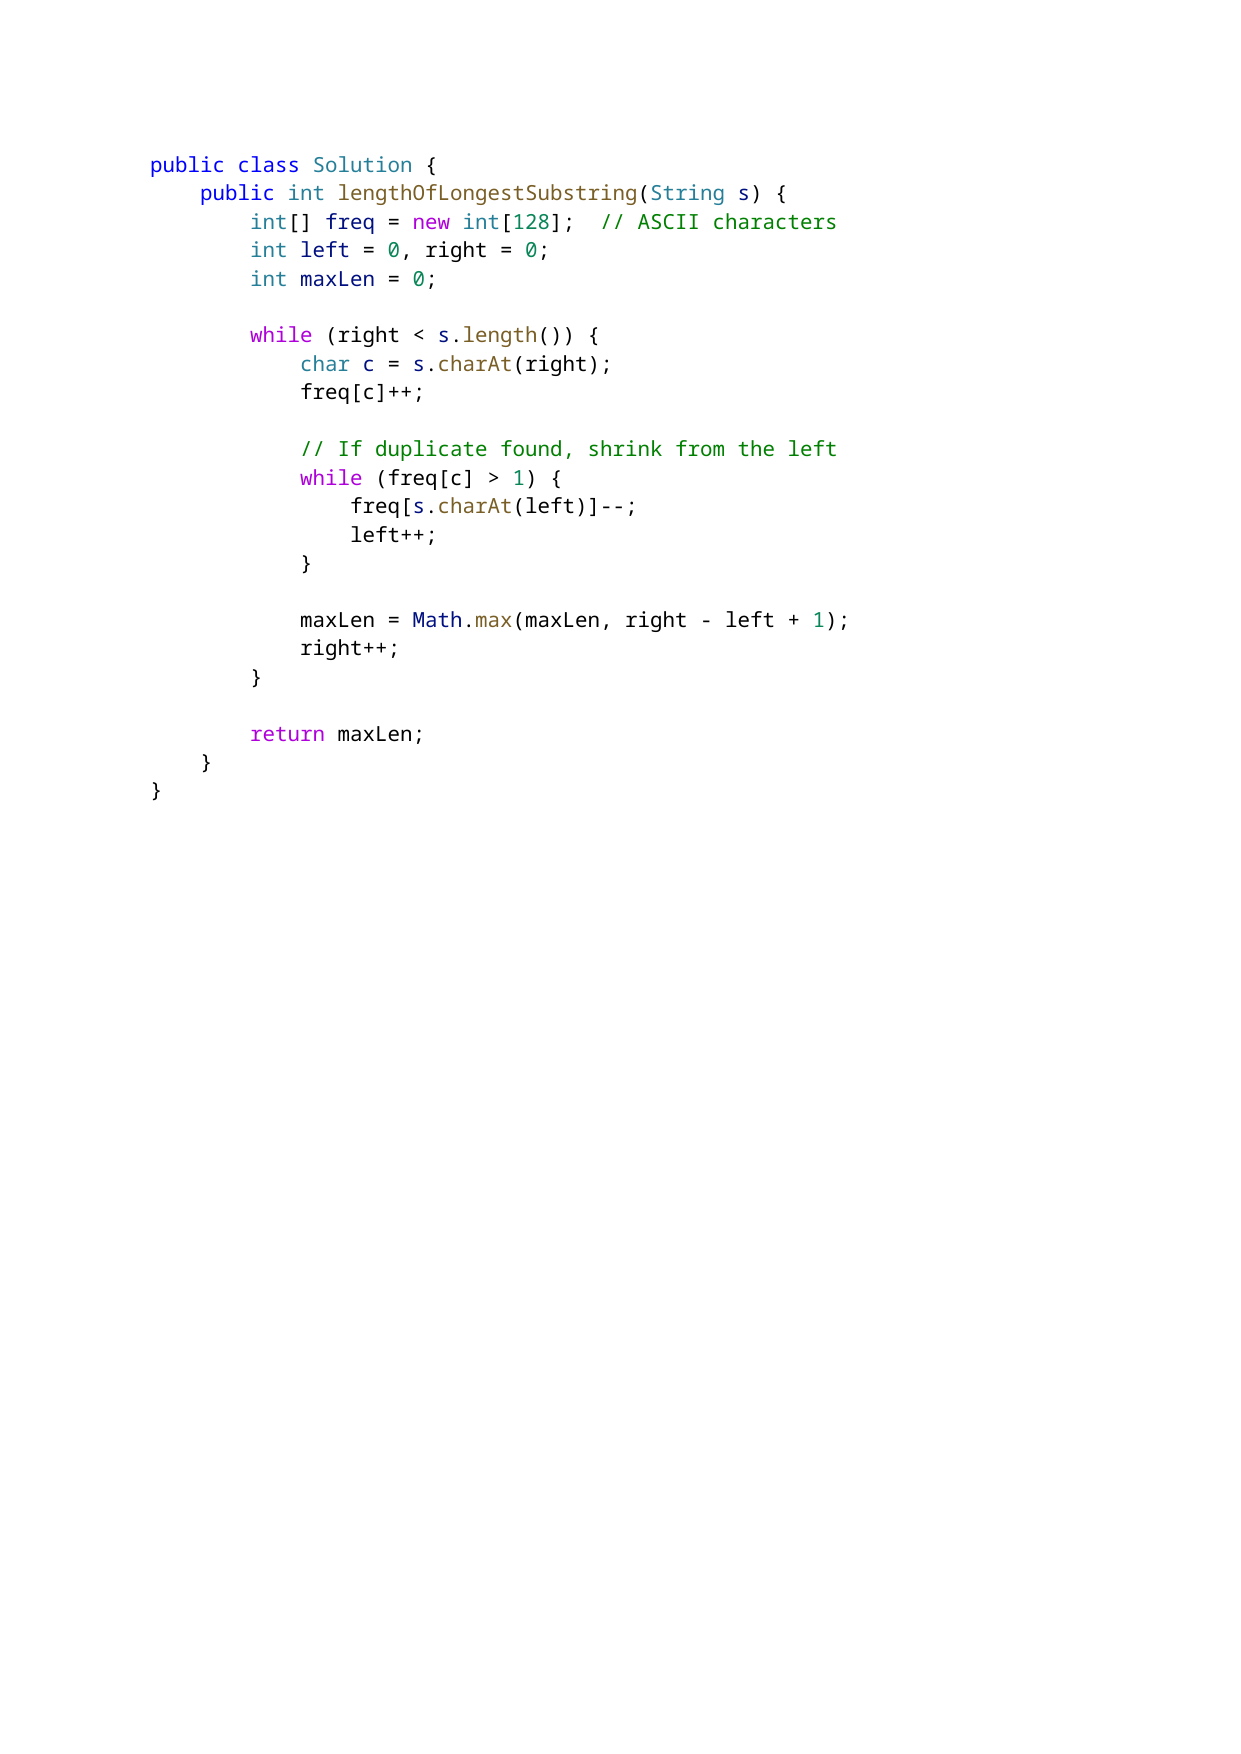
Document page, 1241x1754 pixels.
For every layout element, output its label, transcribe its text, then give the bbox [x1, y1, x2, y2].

text public int lengthOfLongestSubstring(String s) { [150, 178, 1090, 207]
text maxLen = Math.max(maxLen, right - left + 1); [150, 605, 1090, 633]
text freq[c]++; [150, 377, 1090, 406]
text while (freq[c] > 1) { [150, 463, 1090, 491]
text int left = 0, right = 0; [150, 235, 1090, 264]
text left++; [150, 520, 1090, 548]
text } [150, 662, 1090, 690]
text freq[s.charAt(left)]--; [150, 491, 1090, 520]
text } [150, 776, 1090, 804]
text int[] freq = new int[128]; // ASCII characters [150, 207, 1090, 235]
text public class Solution { [150, 150, 1090, 178]
text // If duplicate found, shrink from the left [150, 434, 1090, 463]
text while (right < s.length()) { [150, 321, 1090, 349]
text char c = s.charAt(right); [150, 349, 1090, 377]
text } [150, 747, 1090, 776]
text int maxLen = 0; [150, 264, 1090, 292]
text right++; [150, 633, 1090, 662]
text } [150, 548, 1090, 577]
text return maxLen; [150, 719, 1090, 747]
